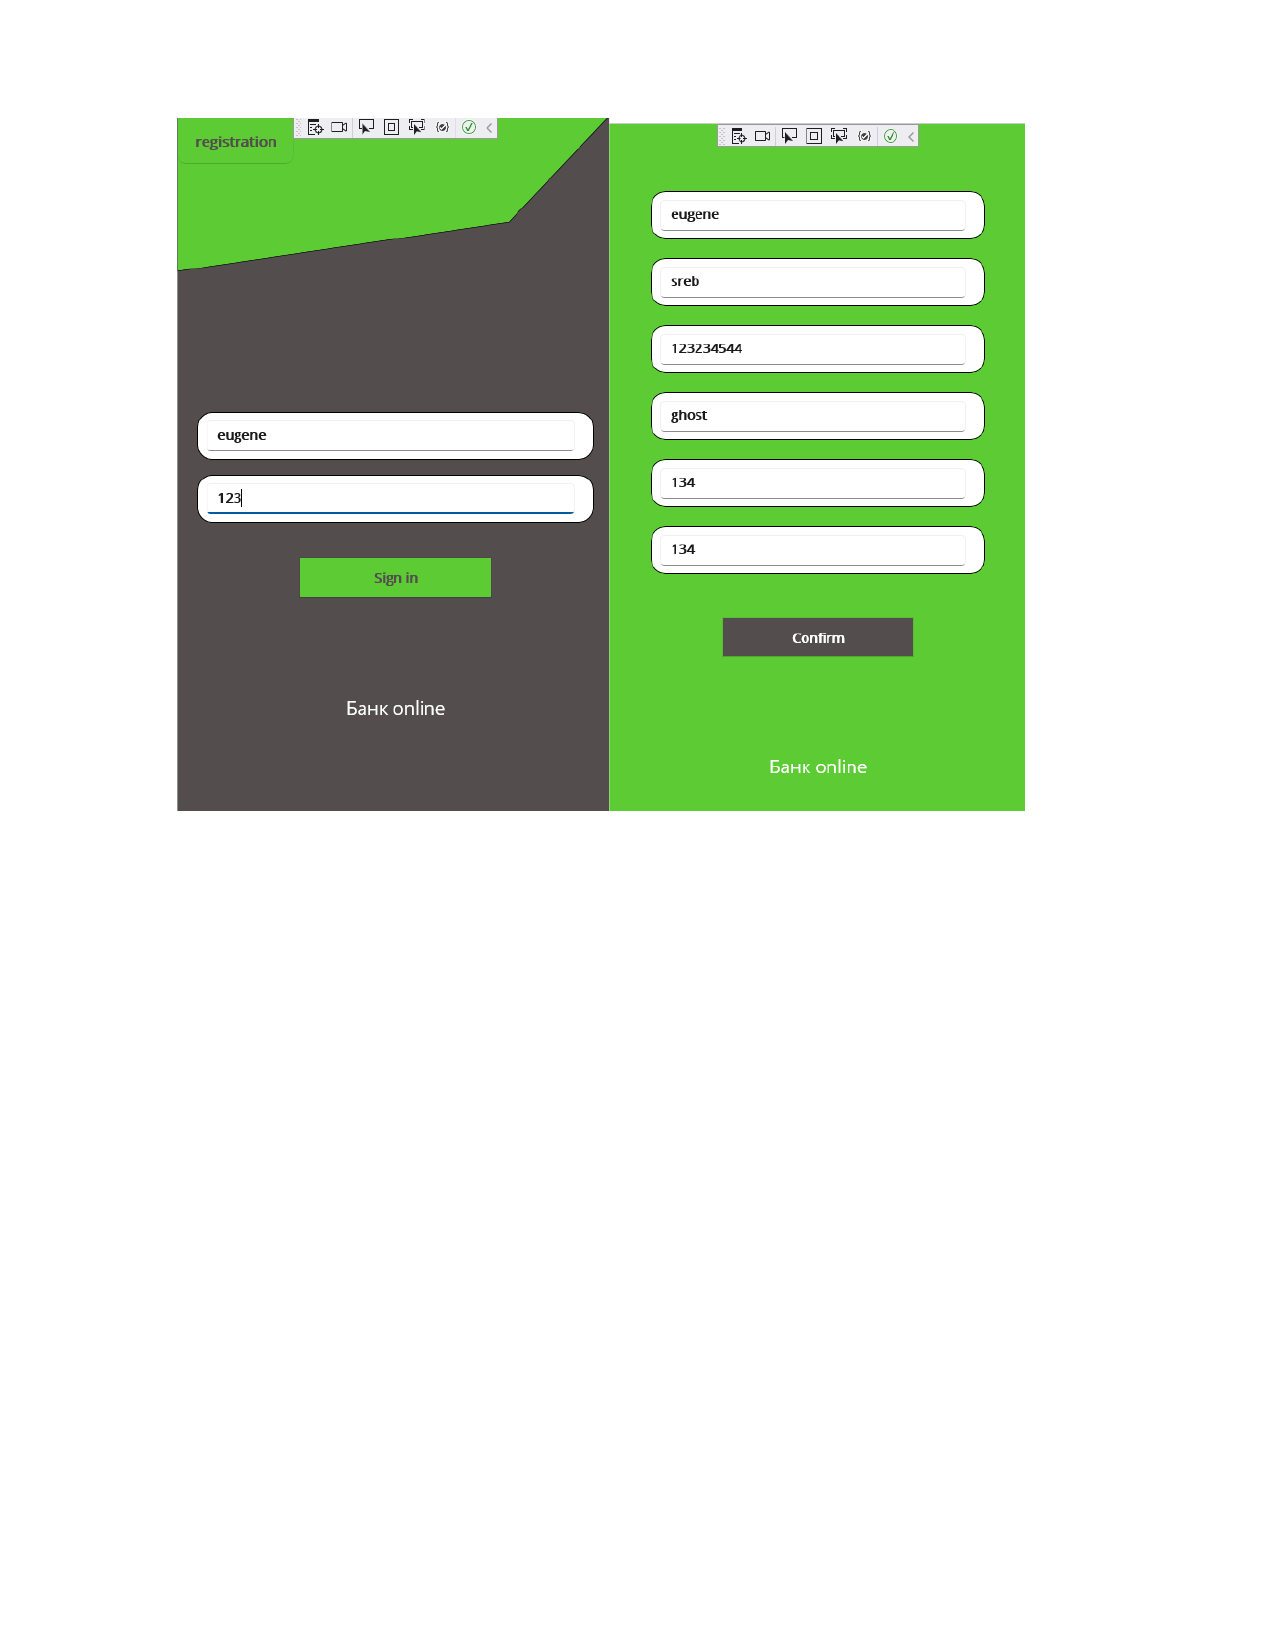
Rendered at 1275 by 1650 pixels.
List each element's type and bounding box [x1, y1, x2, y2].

picture [177, 118, 1025, 811]
